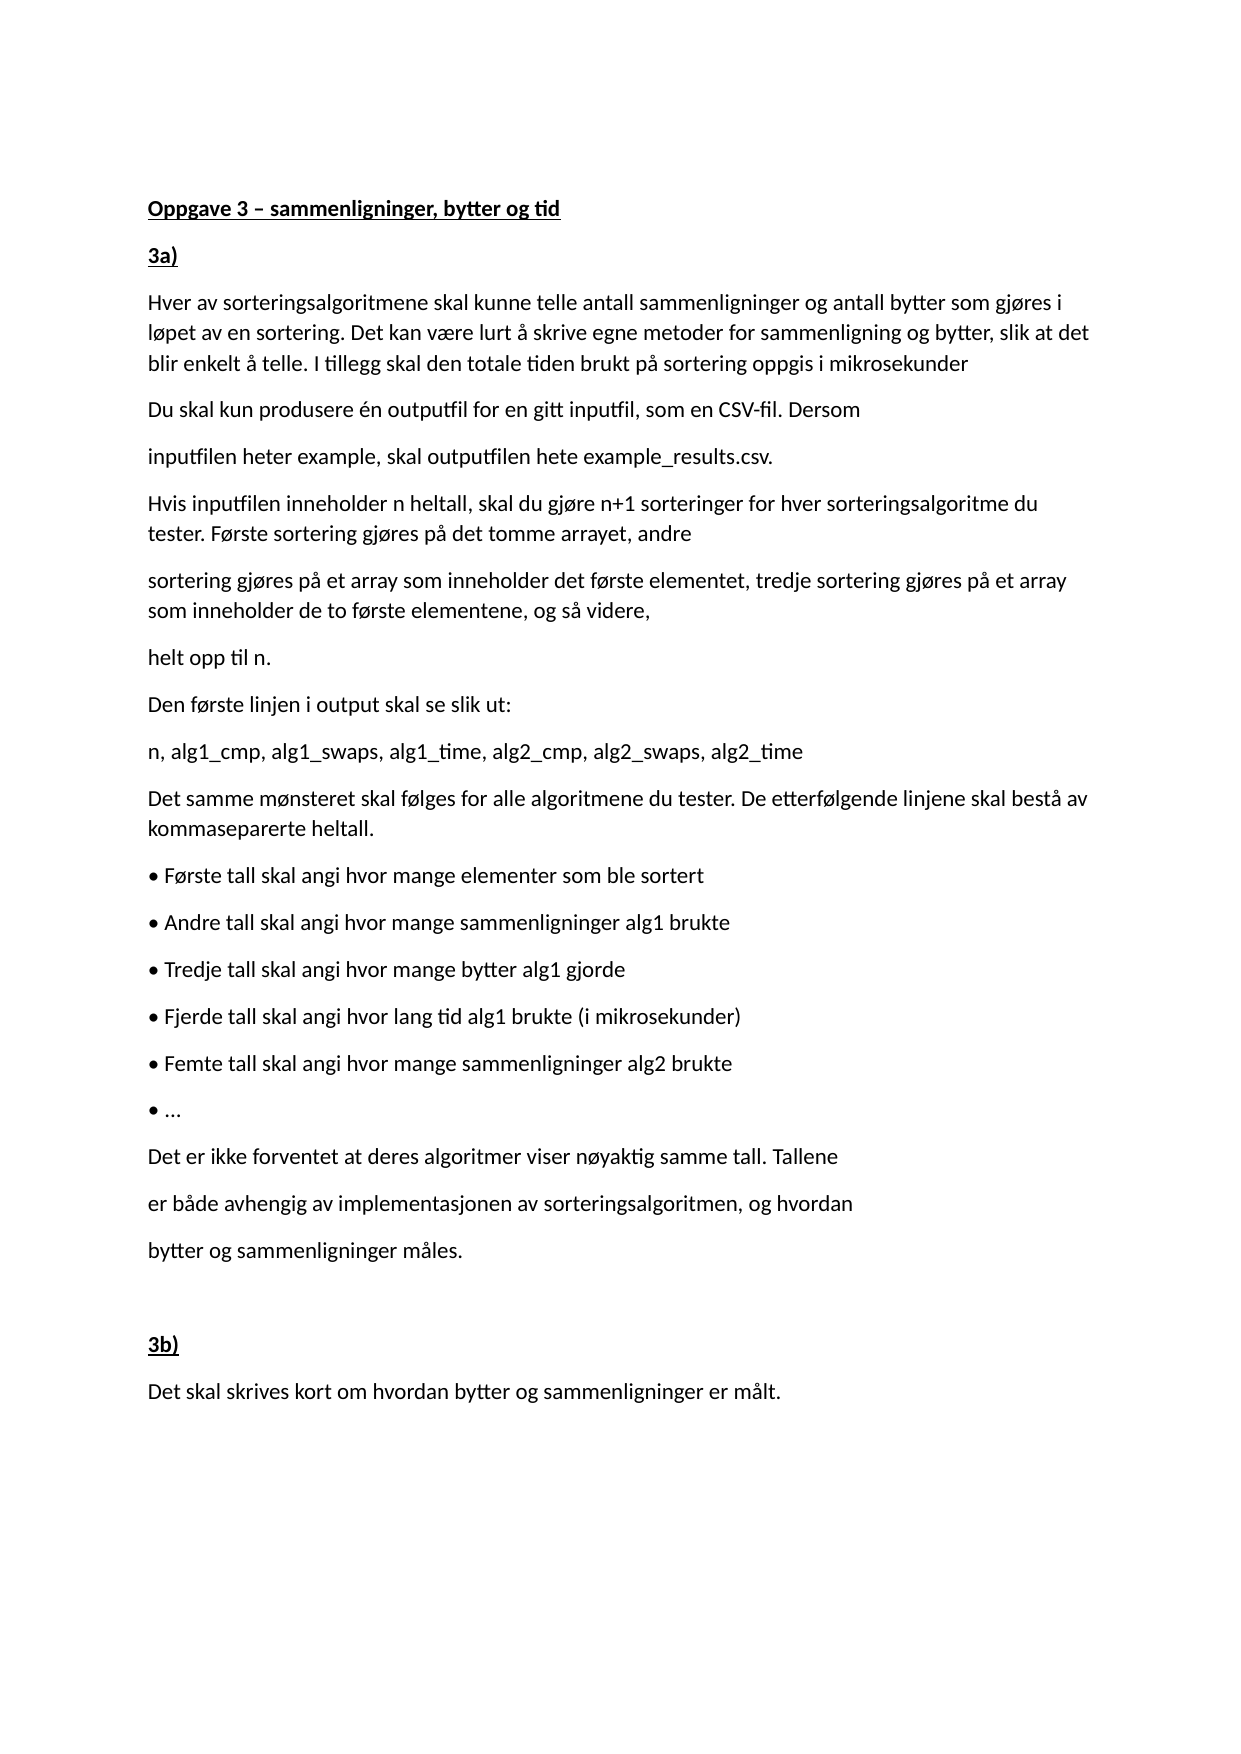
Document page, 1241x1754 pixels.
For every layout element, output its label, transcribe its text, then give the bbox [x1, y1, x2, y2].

text Det skal skrives kort om hvordan bytter og sammenligninger er målt. [148, 1377, 1093, 1405]
text er både avhengig av implementasjonen av sorteringsalgoritmen, og hvordan [148, 1189, 1093, 1217]
text • Tredje tall skal angi hvor mange bytter alg1 gjorde [148, 955, 1093, 983]
text inputfilen heter example, skal outputfilen hete example_results.csv. [148, 442, 1093, 470]
text Den første linjen i output skal se slik ut: [148, 690, 1093, 718]
text • Fjerde tall skal angi hvor lang tid alg1 brukte (i mikrosekunder) [148, 1002, 1093, 1030]
text • ... [148, 1096, 1093, 1123]
text Du skal kun produsere én outputfil for en gitt inputfil, som en CSV-fil. Dersom [148, 396, 1093, 423]
text 3b) [148, 1330, 1093, 1358]
text 3a) [148, 241, 1093, 269]
text • Femte tall skal angi hvor mange sammenligninger alg2 brukte [148, 1049, 1093, 1077]
text Hver av sorteringsalgoritmene skal kunne telle antall sammenligninger og antall bytter som gjøres i løpet av en sortering. Det kan være lurt å skrive egne metoder for sammenligning og bytter, slik at det blir enkelt å telle. I tillegg skal den totale tiden brukt på sortering oppgis i mikrosekunder [148, 288, 1093, 377]
text n, alg1_cmp, alg1_swaps, alg1_time, alg2_cmp, alg2_swaps, alg2_time [148, 737, 1093, 765]
text bytter og sammenligninger måles. [148, 1236, 1093, 1264]
text Hvis inputfilen inneholder n heltall, skal du gjøre n+1 sorteringer for hver sorteringsalgoritme du tester. Første sortering gjøres på det tomme arrayet, andre [148, 489, 1093, 547]
text Det samme mønsteret skal følges for alle algoritmene du tester. De etterfølgende linjene skal bestå av kommaseparerte heltall. [148, 784, 1093, 842]
text • Første tall skal angi hvor mange elementer som ble sortert [148, 861, 1093, 889]
text Det er ikke forventet at deres algoritmer viser nøyaktig samme tall. Tallene [148, 1142, 1093, 1170]
text sortering gjøres på et array som inneholder det første elementet, tredje sortering gjøres på et array som inneholder de to første elementene, og så videre, [148, 566, 1093, 624]
text Oppgave 3 – sammenligninger, bytter og tid [148, 194, 1093, 222]
text helt opp til n. [148, 643, 1093, 671]
text • Andre tall skal angi hvor mange sammenligninger alg1 brukte [148, 908, 1093, 936]
